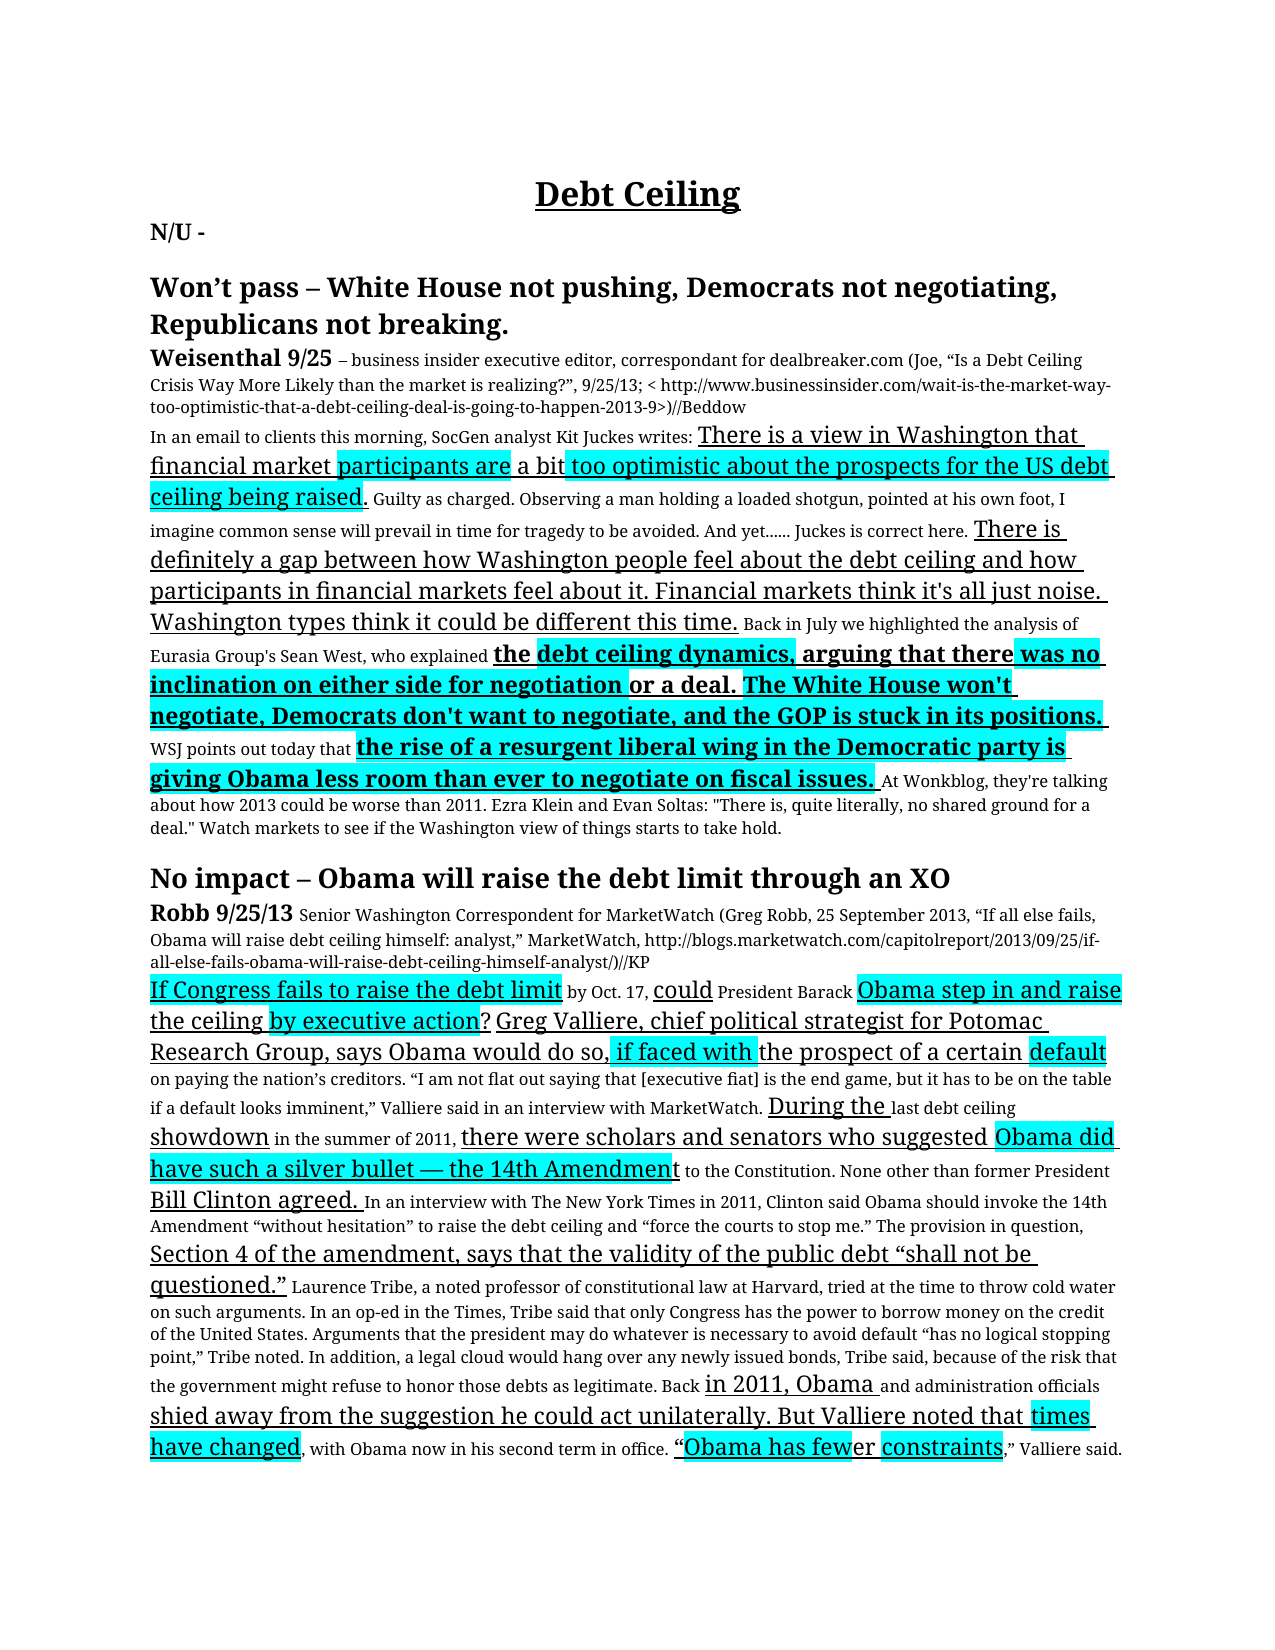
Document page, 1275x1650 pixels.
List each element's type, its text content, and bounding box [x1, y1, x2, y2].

text Weisenthal 9/25 – business insider executive editor, correspondant for dealbreaker.com (Joe, “Is a Debt Ceiling Crisis Way More Likely than the market is realizing?”, 9/25/13; < http://www.businessinsider.com/wait-is-the-market-way-too-optimistic-that-a-debt-ceiling-deal-is-going-to-happen-2013-9>)//Beddow [150, 342, 1125, 419]
subtitle No impact – Obama will raise the debt limit through an XO [150, 860, 1125, 897]
subtitle Won’t pass – White House not pushing, Democrats not negotiating, Republicans not breaking. [150, 268, 1125, 342]
text In an email to clients this morning, SocGen analyst Kit Juckes writes: There is a view in Washington that financial market participants are a bit too optimistic about the prospects for the US debt ceiling being raised. Guilty as charged. Observing a man holding a loaded shotgun, pointed at his own foot, I imagine common sense will prevail in time for tragedy to be avoided. And yet...... Juckes is correct here. There is definitely a gap between how Washington people feel about the debt ceiling and how participants in financial markets feel about it. Financial markets think it's all just noise. Washington types think it could be different this time. Back in July we highlighted the analysis of Eurasia Group's Sean West, who explained the debt ceiling dynamics, arguing that there was no inclination on either side for negotiation or a deal. The White House won't negotiate, Democrats don't want to negotiate, and the GOP is stuck in its positions. WSJ points out today that the rise of a resurgent liberal wing in the Democratic party is giving Obama less room than ever to negotiate on fiscal issues. At Wonkblog, they're talking about how 2013 could be worse than 2011. Ezra Klein and Evan Soltas: "There is, quite literally, no shared ground for a deal." Watch markets to see if the Washington view of things starts to take hold. [150, 419, 1125, 839]
subtitle Debt Ceiling [150, 171, 1125, 216]
text Robb 9/25/13 Senior Washington Correspondent for MarketWatch (Greg Robb, 25 September 2013, “If all else fails, Obama will raise debt ceiling himself: analyst,” MarketWatch, http://blogs.marketwatch.com/capitolreport/2013/09/25/if-all-else-fails-obama-will-raise-debt-ceiling-himself-analyst/)//KP [150, 897, 1125, 973]
text N/U - [150, 216, 1125, 247]
text If Congress fails to raise the debt limit by Oct. 17, could President Barack Obama step in and raise the ceiling by executive action? Greg Valliere, chief political strategist for Potomac Research Group, says Obama would do so, if faced with the prospect of a certain default on paying the nation’s creditors. “I am not flat out saying that [executive fiat] is the end game, but it has to be on the table if a default looks imminent,” Valliere said in an interview with MarketWatch. During the last debt ceiling showdown in the summer of 2011, there were scholars and senators who suggested Obama did have such a silver bullet — the 14th Amendment to the Constitution. None other than former President Bill Clinton agreed. In an interview with The New York Times in 2011, Clinton said Obama should invoke the 14th Amendment “without hesitation” to raise the debt ceiling and “force the courts to stop me.” The provision in question, Section 4 of the amendment, says that the validity of the public debt “shall not be questioned.” Laurence Tribe, a noted professor of constitutional law at Harvard, tried at the time to throw cold water on such arguments. In an op-ed in the Times, Tribe said that only Congress has the power to borrow money on the credit of the United States. Arguments that the president may do whatever is necessary to avoid default “has no logical stopping point,” Tribe noted. In addition, a legal cloud would hang over any newly issued bonds, Tribe said, because of the risk that the government might refuse to honor those debts as legitimate. Back in 2011, Obama and administration officials shied away from the suggestion he could act unilaterally. But Valliere noted that times have changed, with Obama now in his second term in office. “Obama has fewer constraints,” Valliere said. [150, 973, 1125, 1462]
